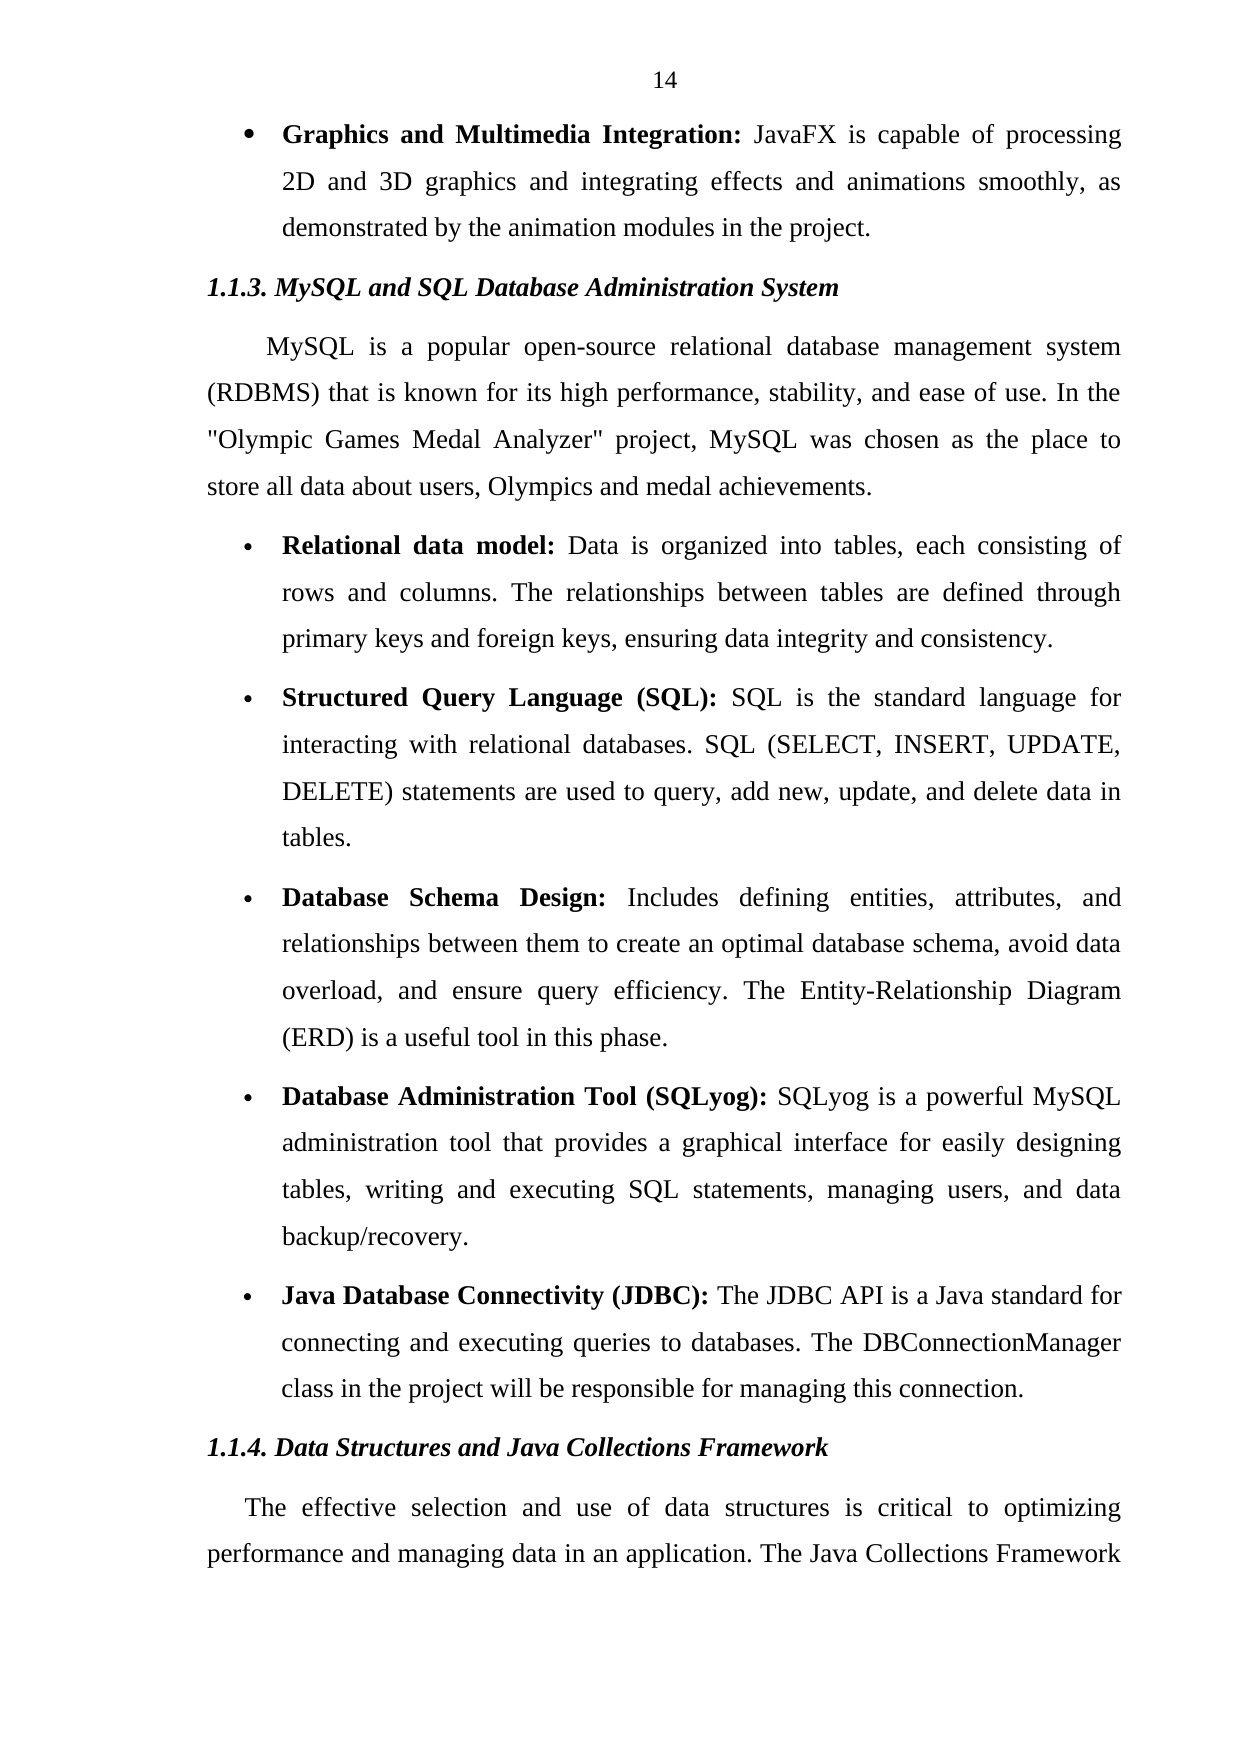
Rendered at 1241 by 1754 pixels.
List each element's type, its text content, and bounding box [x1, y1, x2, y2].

subtitle 1.1.3. MySQL and SQL Database Administration System [207, 271, 1122, 302]
text MySQL is a popular open-source relational database management system (RDBMS) that is known for its high performance, stability, and ease of use. In the "Olympic Games Medal Analyzer" project, MySQL was chosen as the place to store all data about users, Olympics and medal achievements. [207, 330, 1122, 501]
subtitle 1.1.4. Data Structures and Java Collections Framework [207, 1432, 1122, 1463]
list Java Database Connectivity (JDBC): The JDBC API is a Java standard for connecting and executing queries to databases. The DBConnectionManager class in the project will be responsible for managing this connection. [244, 1279, 1122, 1403]
list Database Schema Design: Includes defining entities, attributes, and relationships between them to create an optimal database schema, avoid data overload, and ensure query efficiency. The Entity-Relationship Diagram (ERD) is a useful tool in this phase. [244, 881, 1122, 1052]
list Graphics and Multimedia Integration: JavaFX is capable of processing 2D and 3D graphics and integrating effects and animations smoothly, as demonstrated by the animation modules in the project. [244, 118, 1122, 243]
list Structured Query Language (SQL): SQL is the standard language for interacting with relational databases. SQL (SELECT, INSERT, UPDATE, DELETE) statements are used to query, add new, update, and delete data in tables. [244, 682, 1122, 853]
list Database Administration Tool (SQLyog): SQLyog is a powerful MySQL administration tool that provides a graphical interface for easily designing tables, writing and executing SQL statements, managing users, and data backup/recovery. [244, 1080, 1122, 1251]
list Relational data model: Data is organized into tables, each consisting of rows and columns. The relationships between tables are defined through primary keys and foreign keys, ensuring data integrity and consistency. [244, 529, 1122, 653]
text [207, 1491, 1122, 1568]
